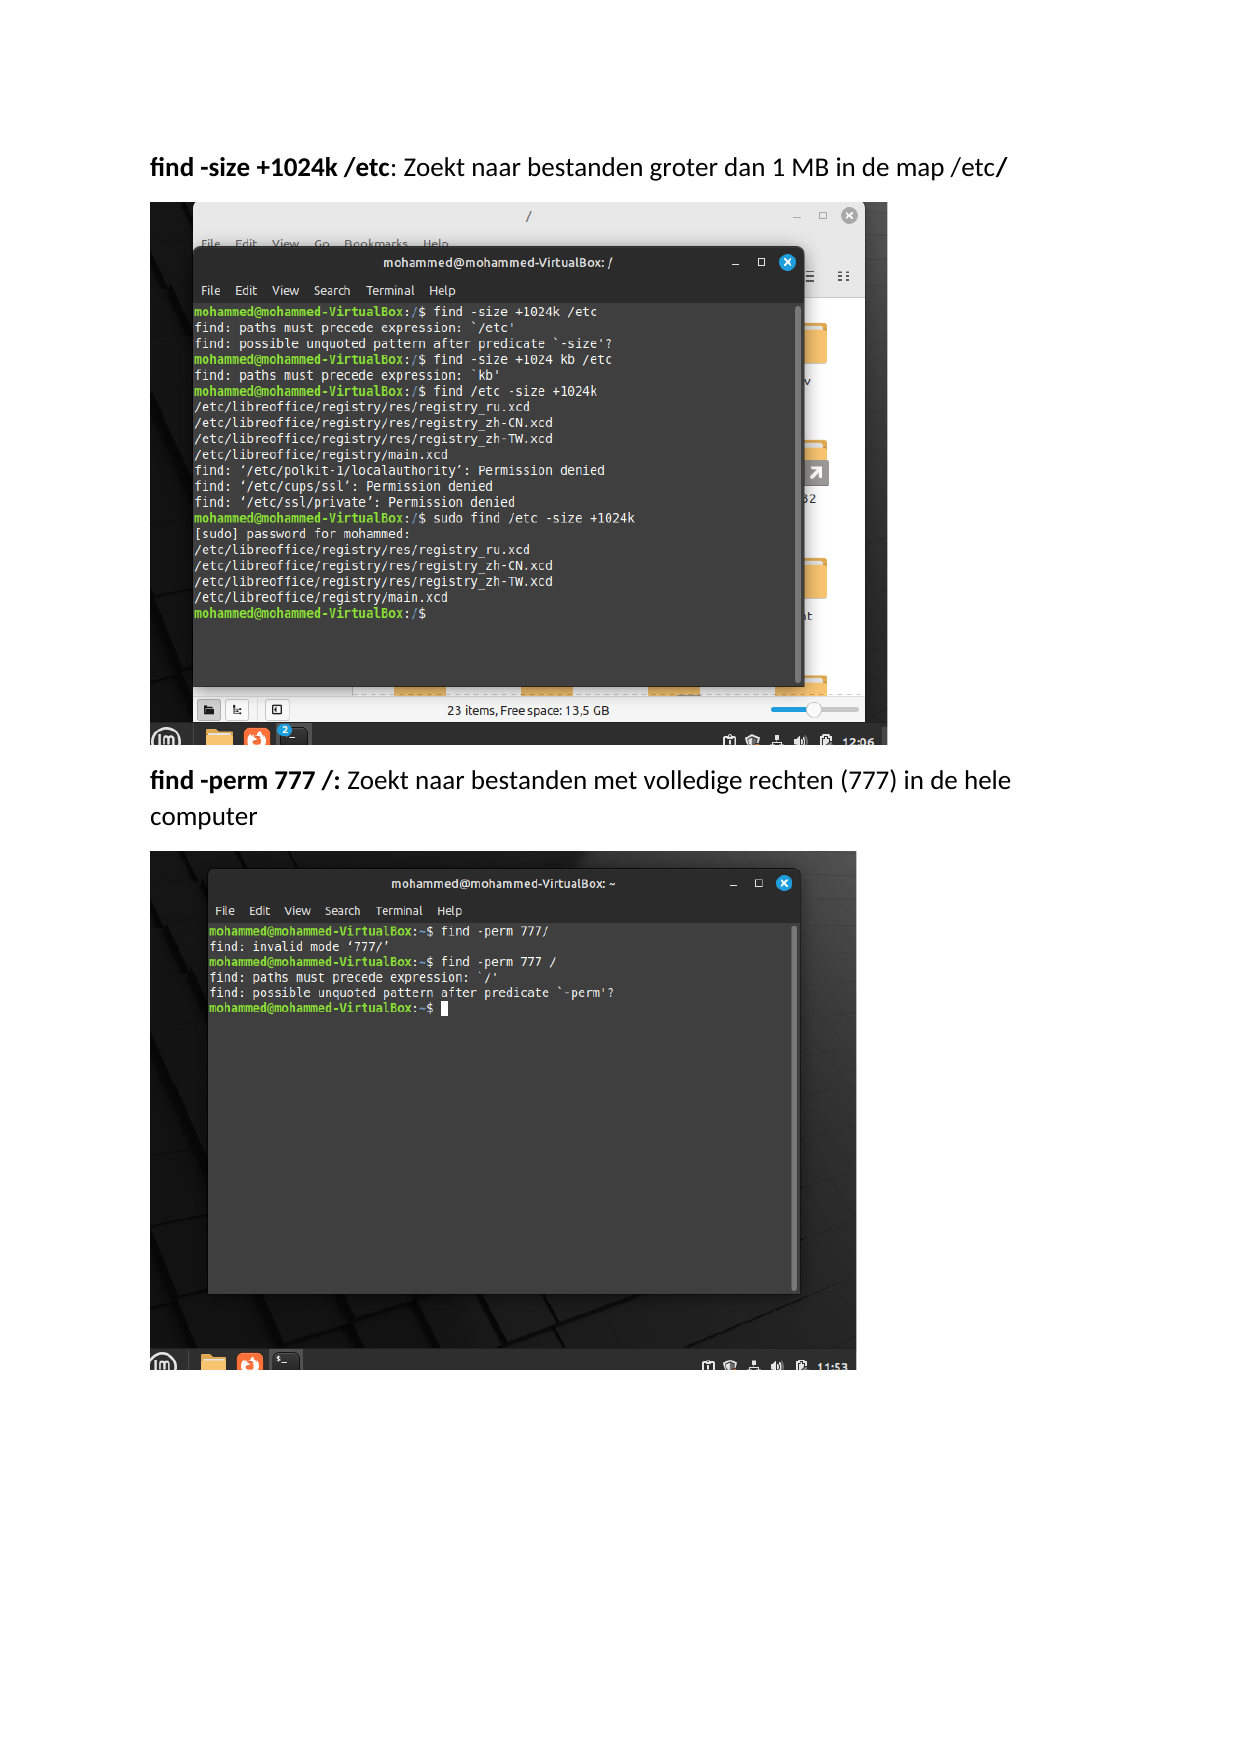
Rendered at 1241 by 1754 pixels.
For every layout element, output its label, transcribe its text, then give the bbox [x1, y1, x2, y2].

picture [150, 202, 888, 745]
text find -perm 777 /: Zoekt naar bestanden met volledige rechten (777) in de hele computer [150, 763, 1090, 832]
text find -size +1024k /etc: Zoekt naar bestanden groter dan 1 MB in de map /etc/ [150, 150, 1090, 183]
picture [150, 851, 857, 1370]
